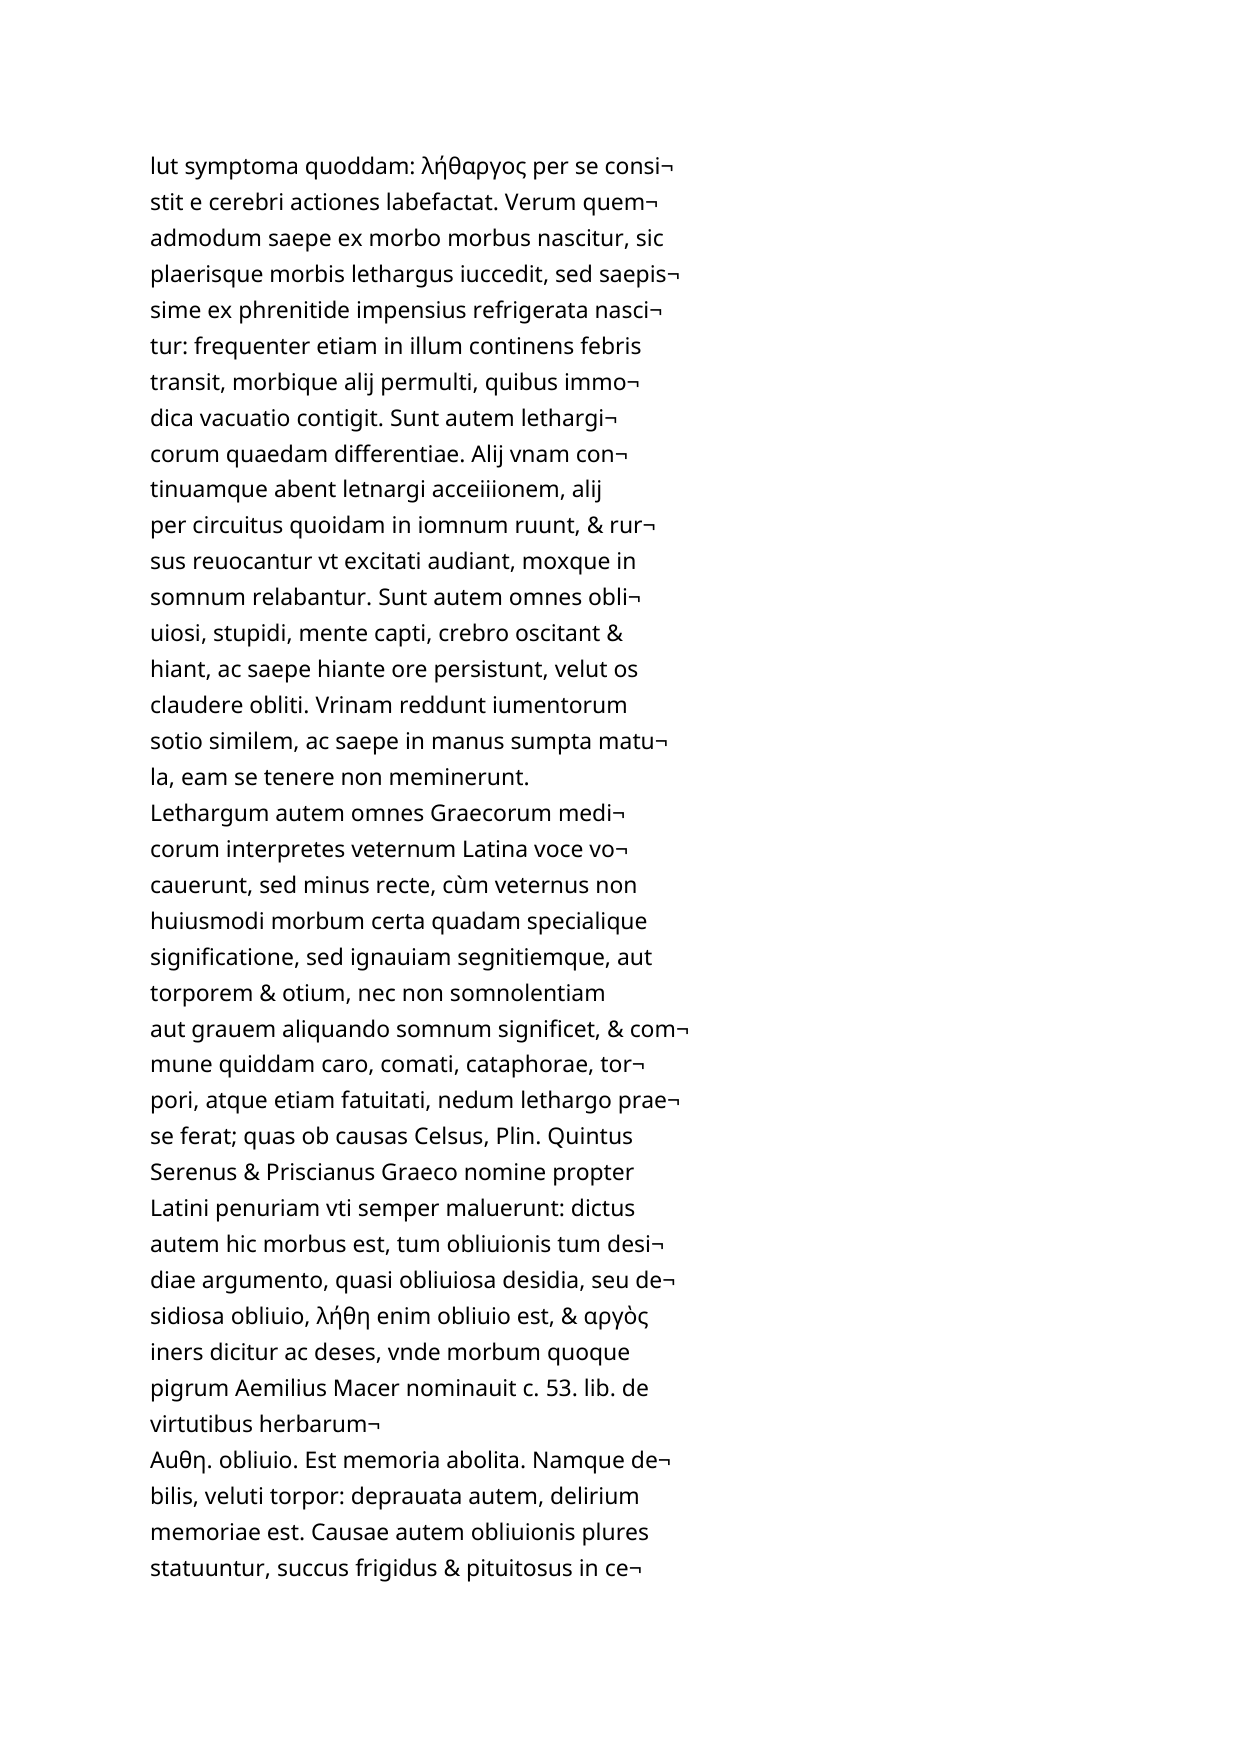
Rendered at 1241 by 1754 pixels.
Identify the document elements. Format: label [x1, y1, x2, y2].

text [150, 150, 1090, 1583]
